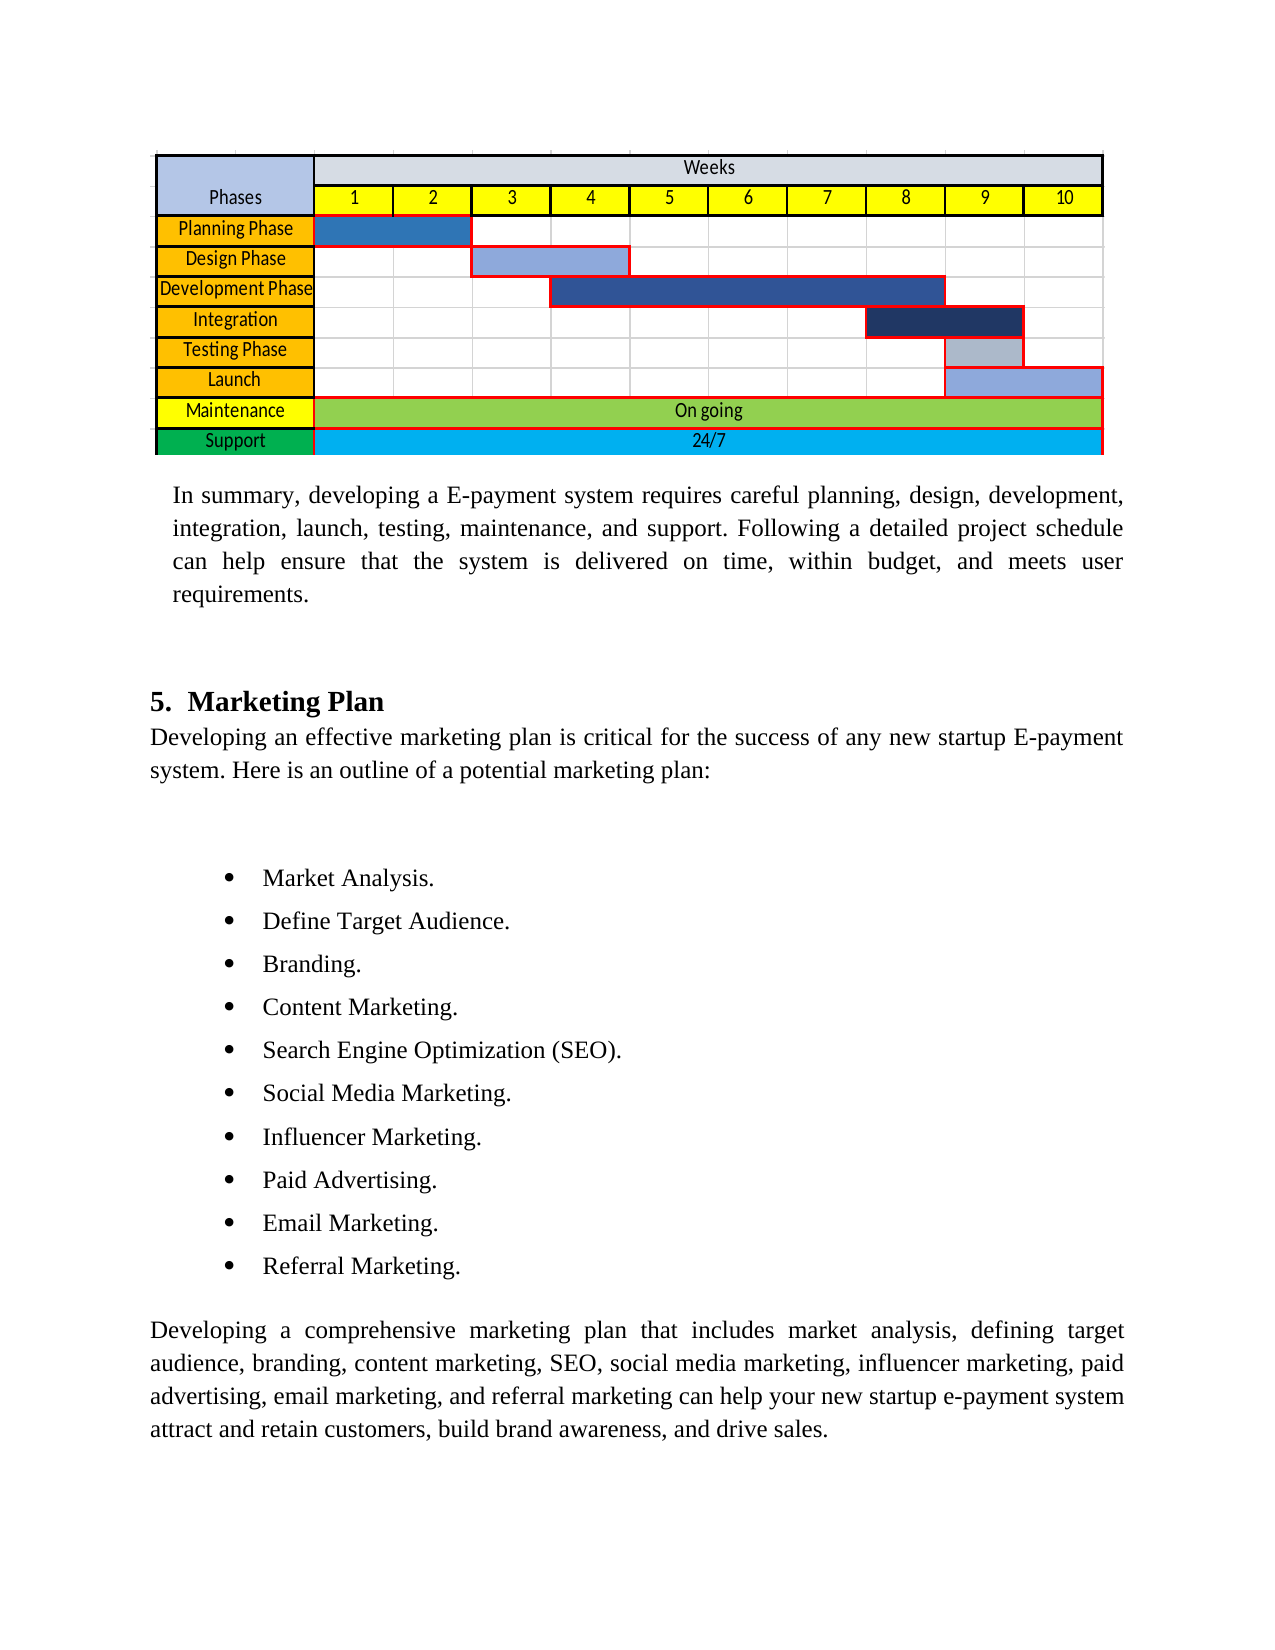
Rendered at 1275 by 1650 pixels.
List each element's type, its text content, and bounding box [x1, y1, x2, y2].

list Marketing Plan [150, 684, 1125, 717]
list Email Marketing. [225, 1208, 1125, 1237]
list Define Target Audience. [225, 906, 1125, 935]
list Influencer Marketing. [225, 1122, 1125, 1150]
text Developing a comprehensive marketing plan that includes market analysis, defining target audience, branding, content marketing, SEO, social media marketing, influencer marketing, paid advertising, email marketing, and referral marketing can help your new startup e-payment system attract and retain customers, build brand awareness, and drive sales. [150, 1315, 1125, 1443]
list Market Analysis. [225, 863, 1125, 892]
text Developing an effective marketing plan is critical for the success of any new startup E-payment system. Here is an outline of a potential marketing plan: [150, 722, 1125, 784]
list Content Marketing. [225, 992, 1125, 1021]
list Branding. [225, 949, 1125, 978]
list Social Media Marketing. [225, 1078, 1125, 1107]
list Search Engine Optimization (SEO). [225, 1035, 1125, 1064]
list In summary, developing a E-payment system requires careful planning, design, development, integration, launch, testing, maintenance, and support. Following a detailed project schedule can help ensure that the system is delivered on time, within budget, and meets user requirements. [172, 480, 1125, 607]
list Referral Marketing. [225, 1251, 1125, 1280]
list Paid Advertising. [225, 1165, 1125, 1193]
